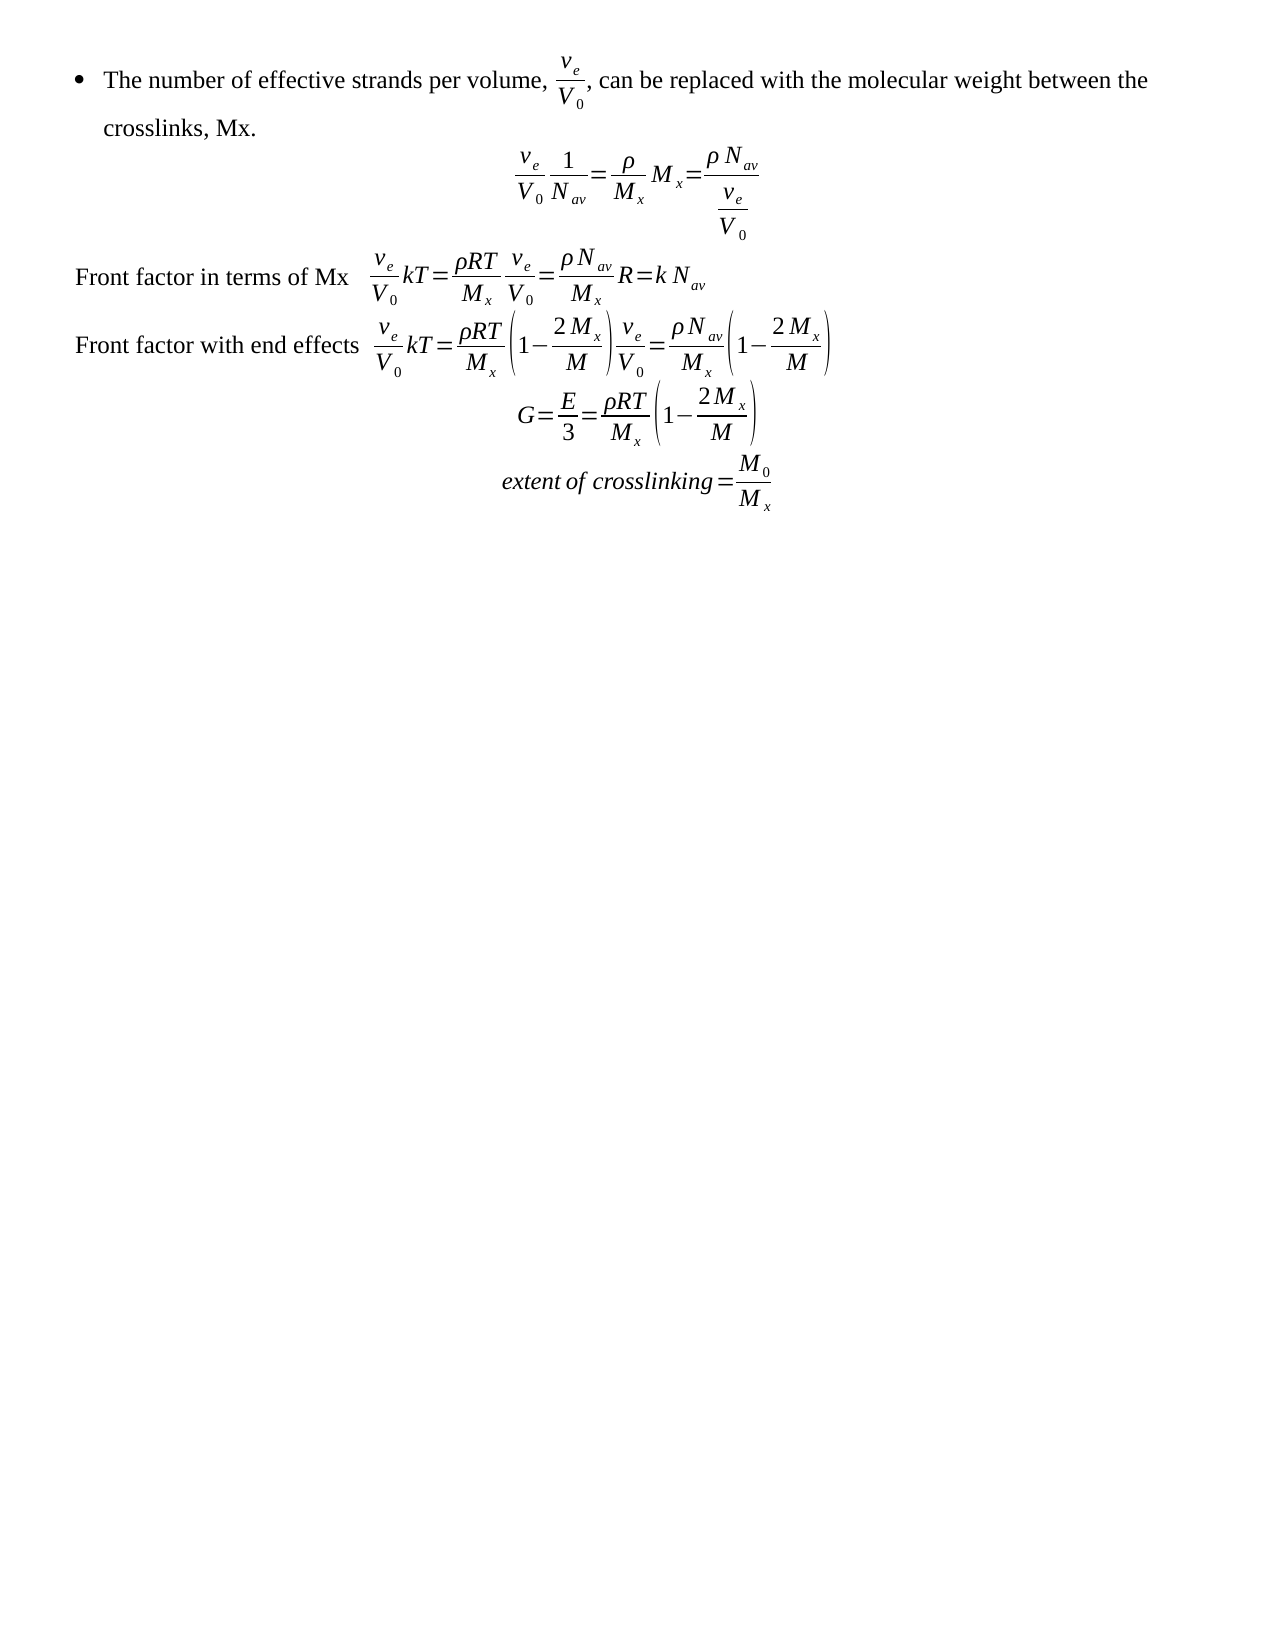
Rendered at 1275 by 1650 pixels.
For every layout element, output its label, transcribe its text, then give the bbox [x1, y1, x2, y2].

text Front factor in terms of Mx [75, 243, 1200, 310]
text Front factor with end effects [75, 310, 1200, 379]
list The number of effective strands per volume, , can be replaced with the molecular weight between the crosslinks, Mx. [75, 47, 1200, 142]
